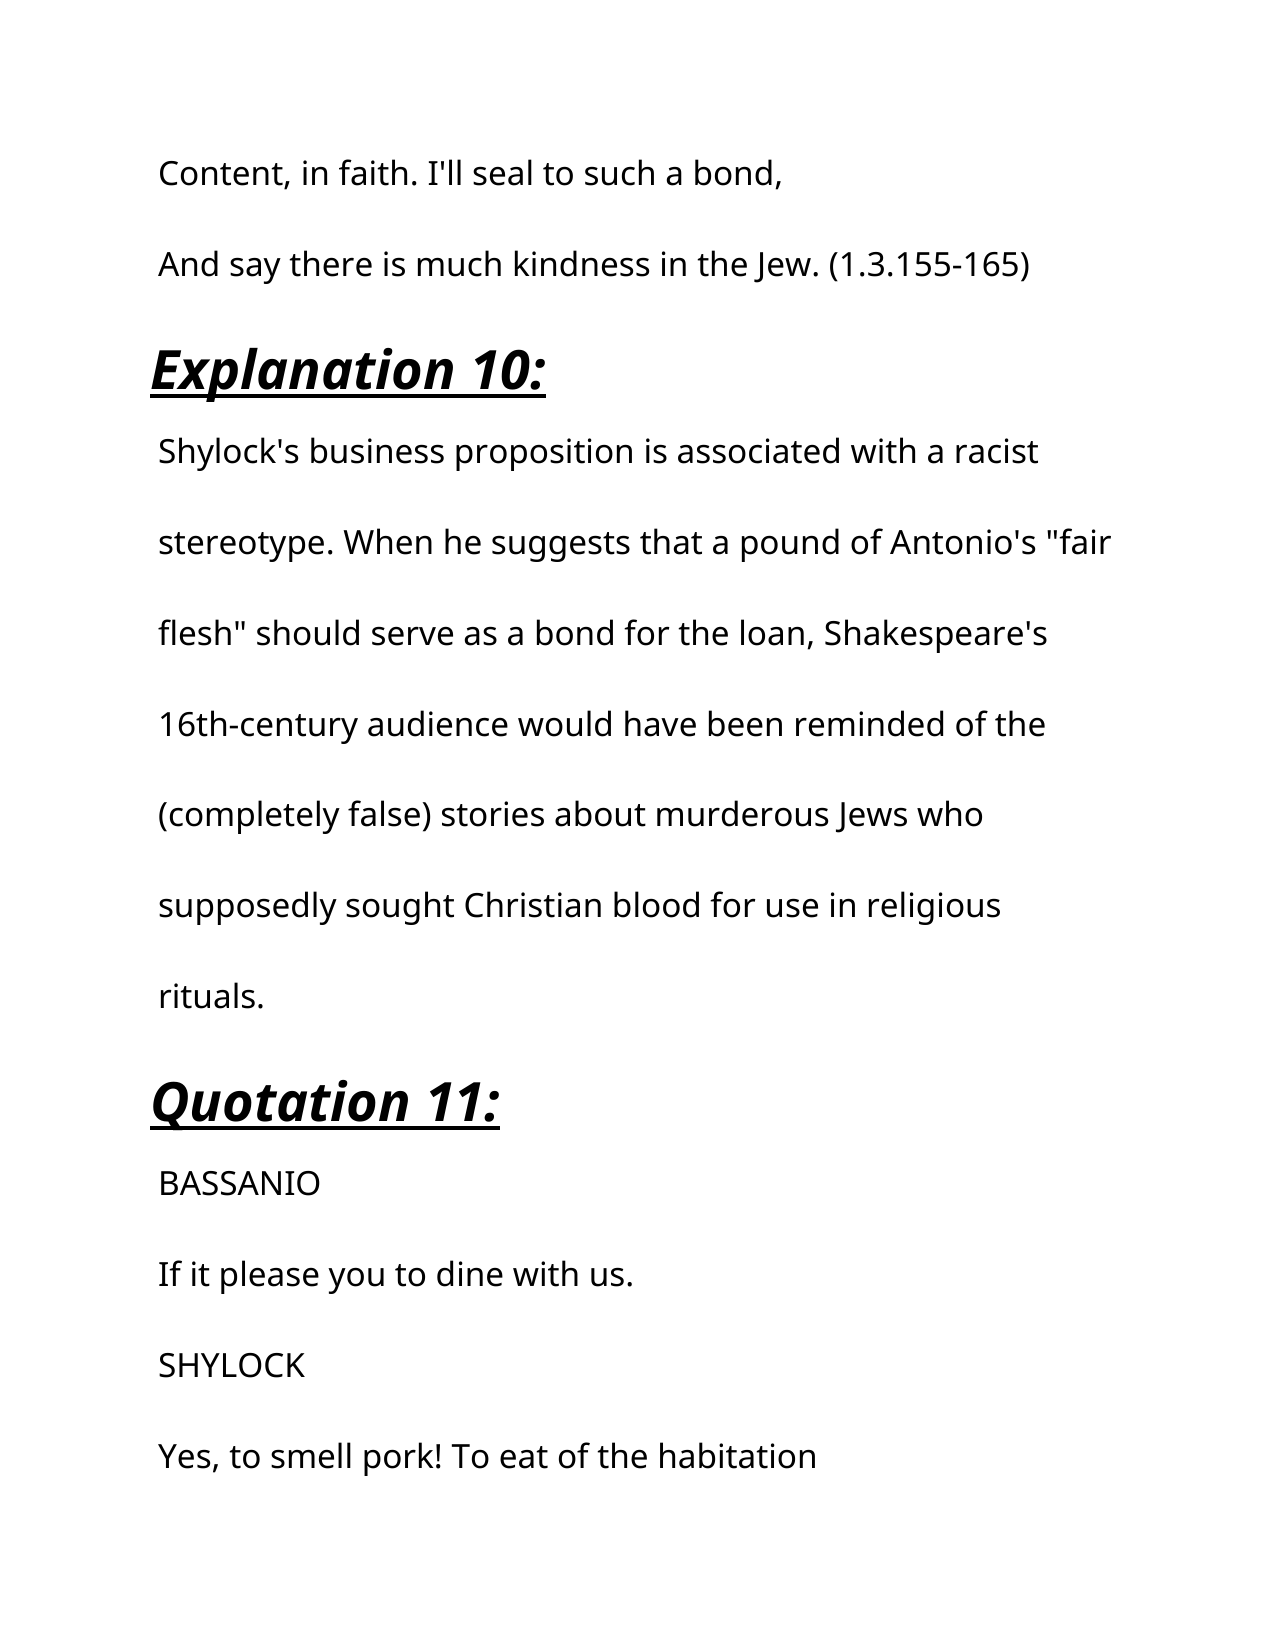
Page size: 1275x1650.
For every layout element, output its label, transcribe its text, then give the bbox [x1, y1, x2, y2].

text Explanation 10: [150, 332, 1125, 405]
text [158, 1160, 1125, 1478]
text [158, 150, 1125, 286]
text Shylock's business proposition is associated with a racist stereotype. When he suggests that a pound of Antonio's "fair flesh" should serve as a bond for the loan, Shakespeare's 16th-century audience would have been reminded of the (completely false) stories about murderous Jews who supposedly sought Christian blood for use in religious rituals. [158, 428, 1125, 1018]
text Quotation 11: [150, 1064, 1125, 1137]
